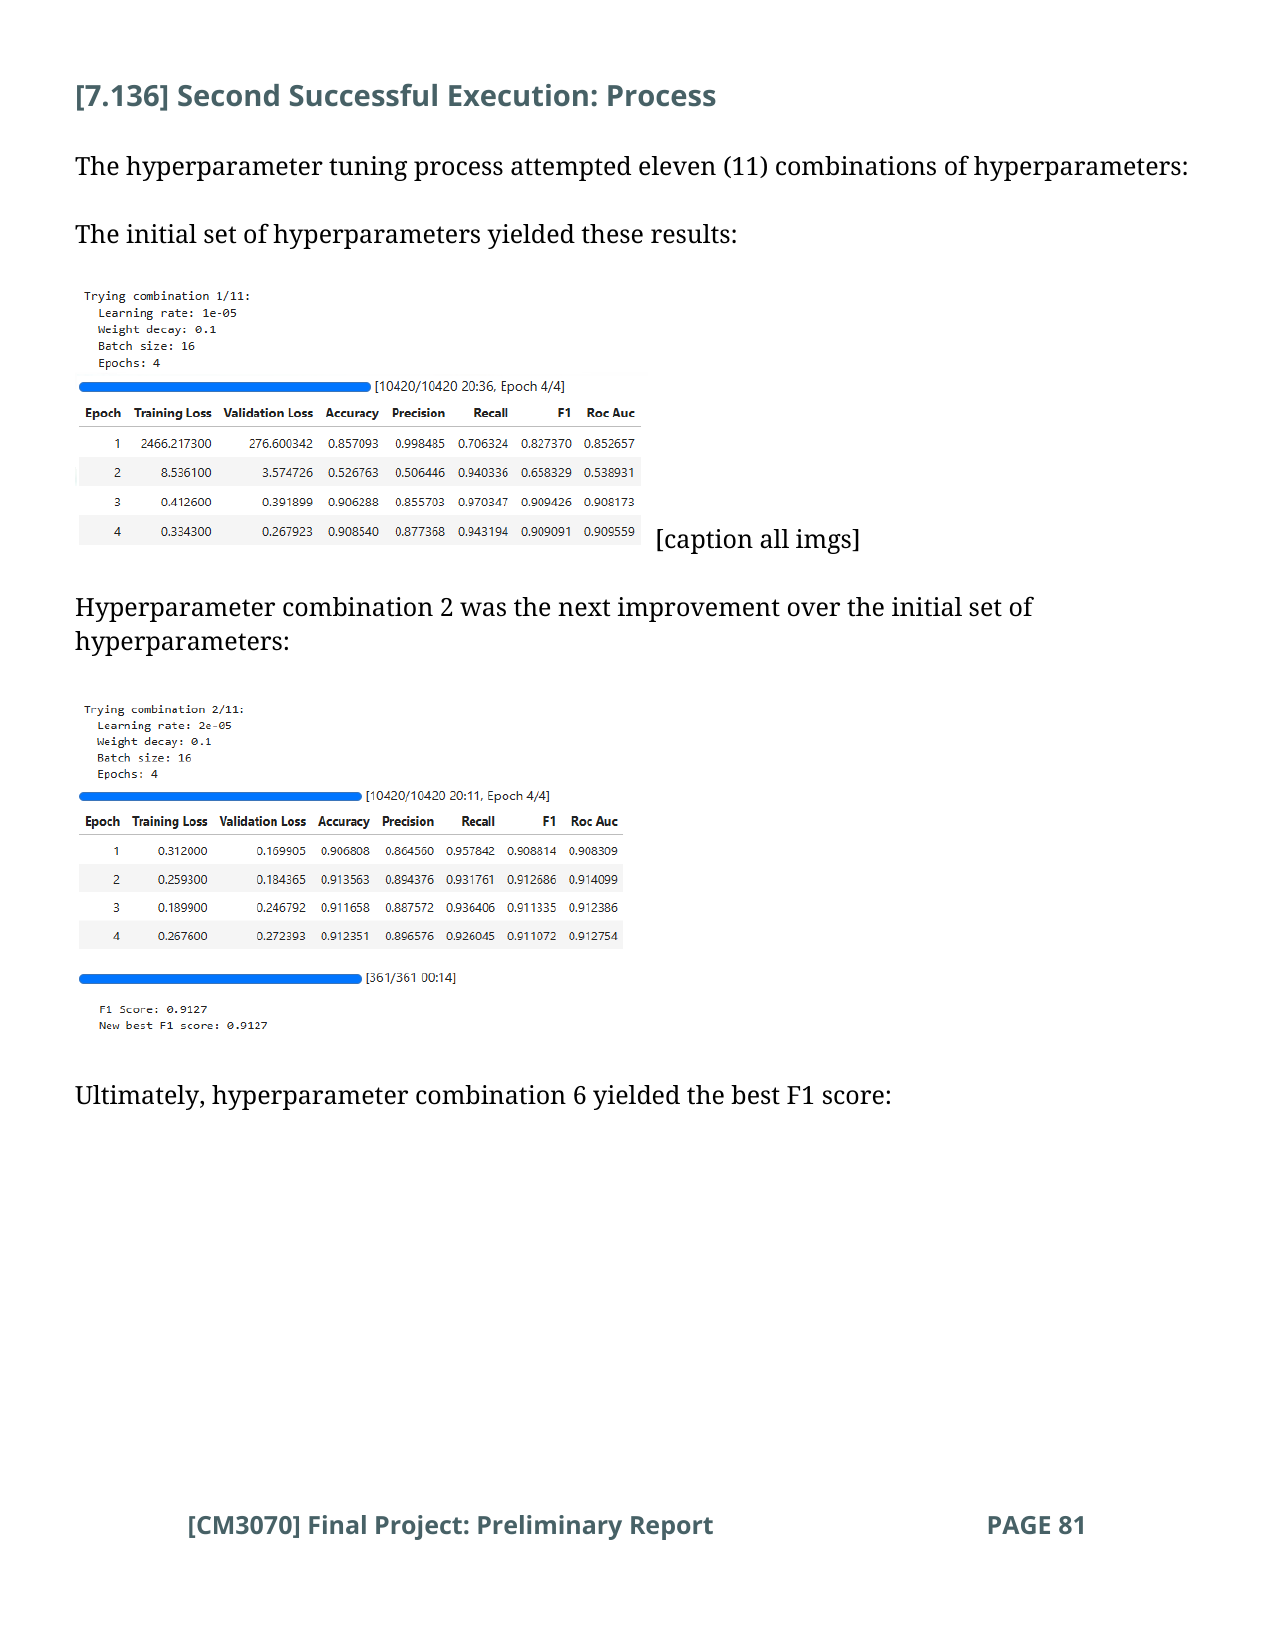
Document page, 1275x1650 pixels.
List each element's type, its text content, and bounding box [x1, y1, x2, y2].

picture [75, 692, 638, 1044]
text Hyperparameter combination 2 was the next improvement over the initial set of hyperparameters: [75, 590, 1200, 658]
subtitle [7.136] Second Successful Execution: Process [75, 75, 1200, 115]
text The initial set of hyperparameters yielded these results: [75, 217, 1200, 251]
text The hyperparameter tuning process attempted eleven (11) combinations of hyperparameters: [75, 149, 1200, 183]
picture [75, 285, 649, 549]
text Ultimately, hyperparameter combination 6 yielded the best F1 score: [75, 1077, 1200, 1112]
